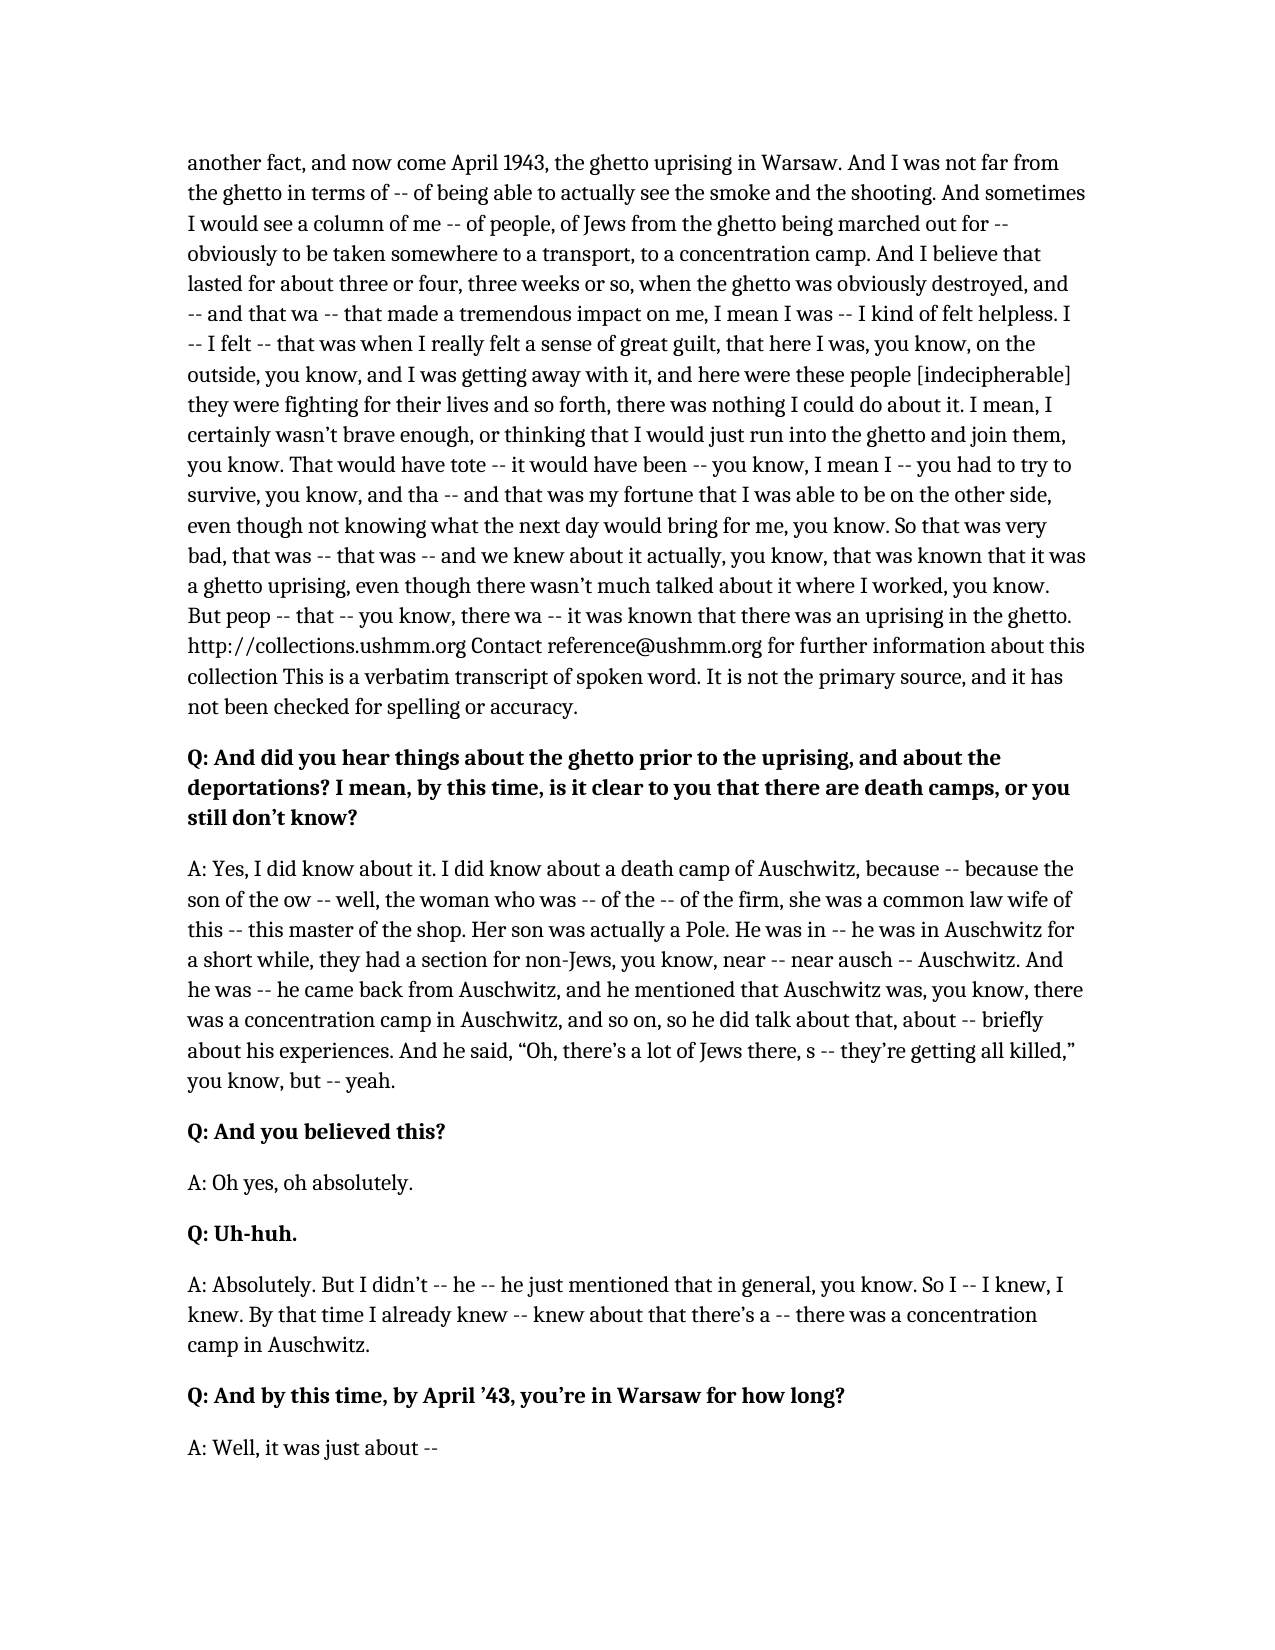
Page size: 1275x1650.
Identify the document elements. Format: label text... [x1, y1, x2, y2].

text A: Absolutely. But I didn’t -- he -- he just mentioned that in general, you know. So I -- I knew, I knew. By that time I already knew -- knew about that there’s a -- there was a concentration camp in Auschwitz. [187, 1272, 1087, 1359]
text A: Oh yes, oh absolutely. [187, 1170, 1087, 1196]
text Q: And by this time, by April ’43, you’re in Warsaw for how long? [187, 1383, 1087, 1410]
text A: Yes, I did know about it. I did know about a death camp of Auschwitz, because -- because the son of the ow -- well, the woman who was -- of the -- of the firm, she was a common law wife of this -- this master of the shop. Her son was actually a Pole. He was in -- he was in Auschwitz for a short while, they had a section for non-Jews, you know, near -- near ausch -- Auschwitz. And he was -- he came back from Auschwitz, and he mentioned that Auschwitz was, you know, there was a concentration camp in Auschwitz, and so on, so he did talk about that, about -- briefly about his experiences. And he said, “Oh, there’s a lot of Jews there, s -- they’re getting all killed,” you know, but -- yeah. [187, 856, 1087, 1094]
text Q: Uh-huh. [187, 1221, 1087, 1247]
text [187, 150, 1087, 720]
text A: Well, it was just about -- [187, 1434, 1087, 1461]
text Q: And did you hear things about the ghetto prior to the uprising, and about the deportations? I mean, by this time, is it clear to you that there are death camps, or you still don’t know? [187, 745, 1087, 832]
text Q: And you believed this? [187, 1119, 1087, 1145]
